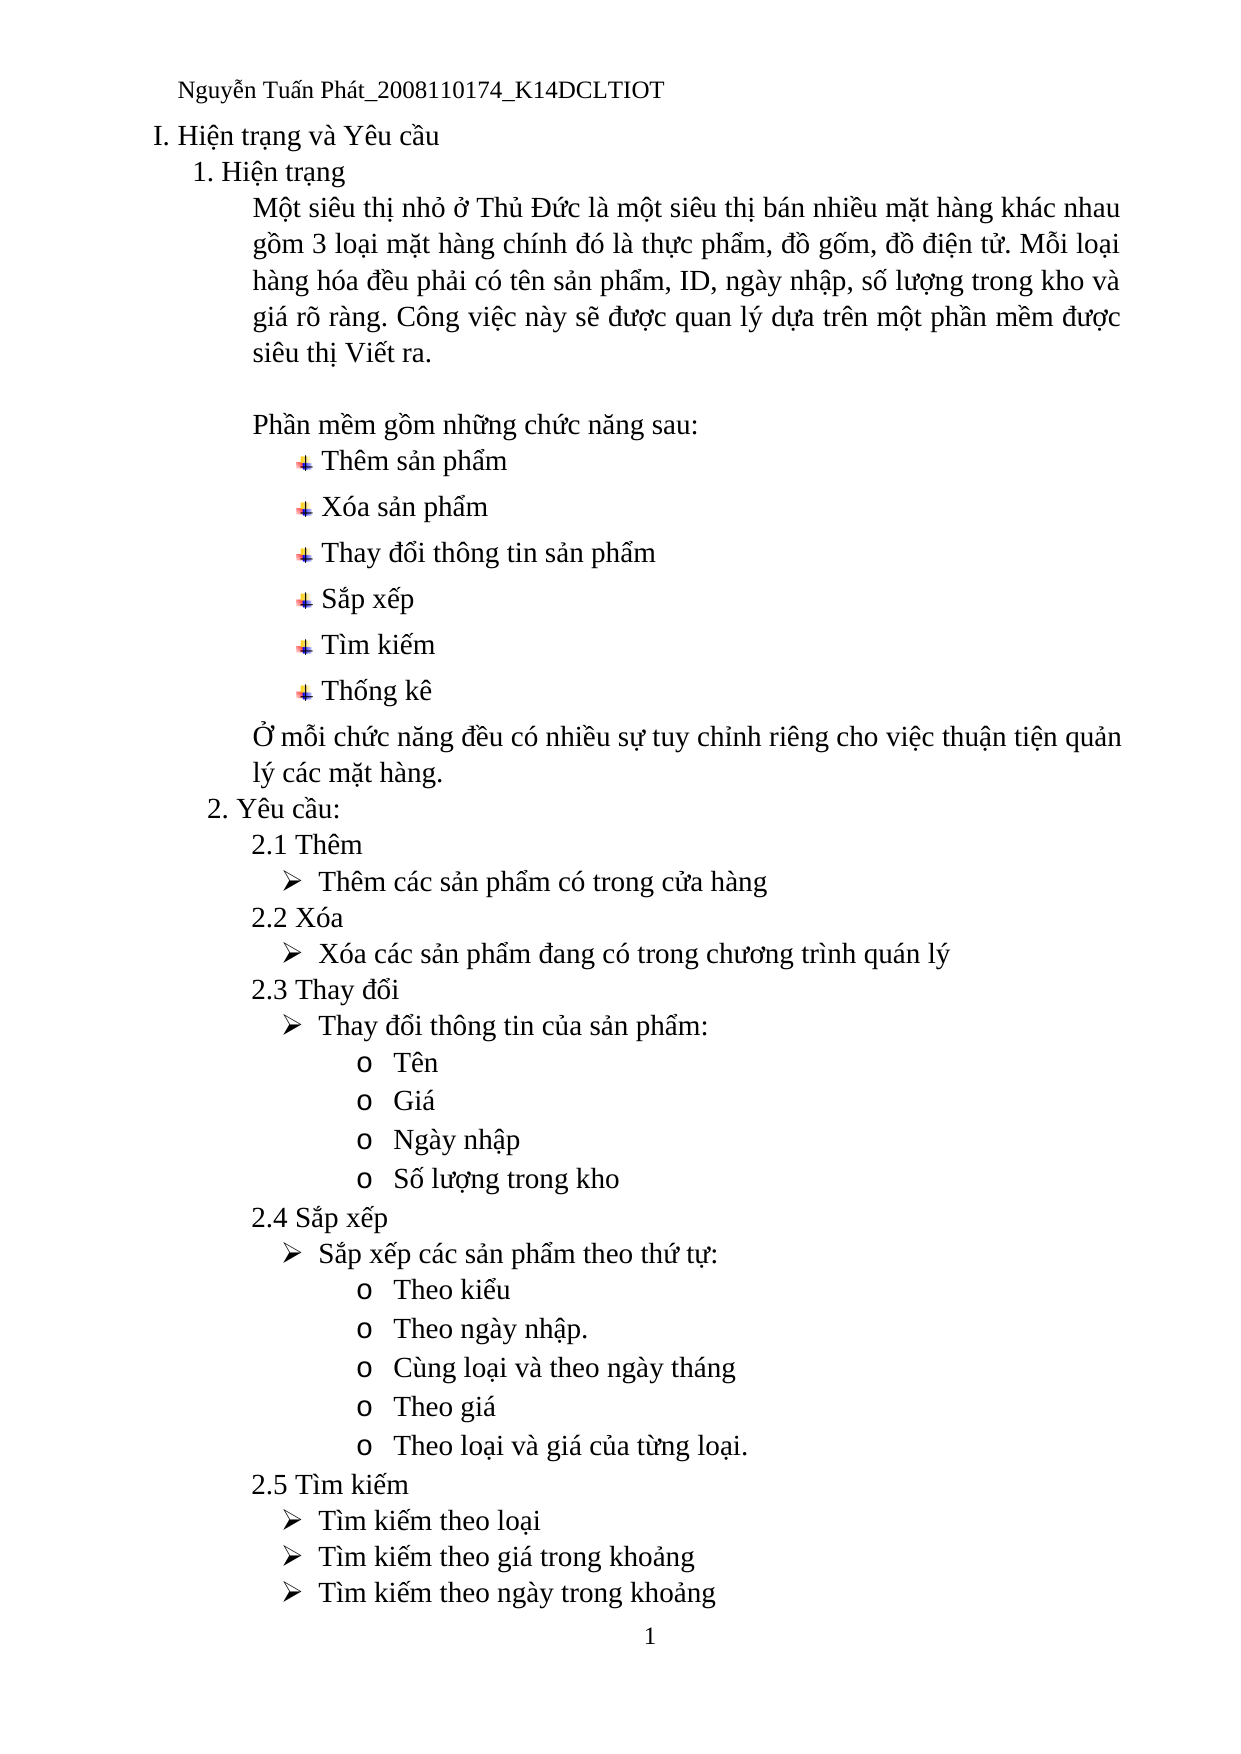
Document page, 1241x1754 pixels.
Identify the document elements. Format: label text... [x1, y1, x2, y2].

list Một siêu thị nhỏ ở Thủ Đức là một siêu thị bán nhiều mặt hàng khác nhau gồm 3 loại mặt hàng chính đó là thực phẩm, đồ gốm, đồ điện tử. Mỗi loại hàng hóa đều phải có tên sản phẩm, ID, ngày nhập, số lượng trong kho và giá rõ ràng. Công việc này sẽ được quan lý dựa trên một phần mềm được siêu thị Viết ra. [252, 190, 1122, 368]
list Tìm kiếm [295, 627, 1122, 671]
list Sắp xếp [251, 1200, 1122, 1234]
picture [296, 683, 313, 701]
picture [296, 454, 313, 471]
picture [296, 591, 313, 609]
list Thay đổi [251, 972, 1122, 1006]
list Số lượng trong kho [356, 1161, 1122, 1197]
picture [296, 500, 313, 517]
list Tên [356, 1045, 1122, 1081]
list Sắp xếp các sản phẩm theo thứ tự: [281, 1236, 1122, 1270]
list Tìm kiếm [251, 1467, 1122, 1500]
list Thống kê [295, 673, 1122, 716]
list Tìm kiếm theo loại [281, 1503, 1122, 1537]
list Tìm kiếm theo ngày trong khoảng [281, 1575, 1122, 1609]
list Theo kiểu [356, 1272, 1122, 1308]
list Giá [356, 1083, 1122, 1119]
list Cùng loại và theo ngày tháng [356, 1350, 1122, 1386]
list Hiện trạng và Yêu cầu [177, 118, 1122, 152]
list Ở mỗi chức năng đều có nhiều sự tuy chỉnh riêng cho việc thuận tiện quản lý các mặt hàng. [252, 719, 1122, 789]
list Sắp xếp [295, 581, 1122, 624]
list Phần mềm gồm những chức năng sau: [252, 407, 1122, 441]
list Xóa [251, 900, 1122, 933]
list Theo ngày nhập. [356, 1311, 1122, 1347]
list Thay đổi thông tin sản phẩm [295, 535, 1122, 579]
list Xóa sản phẩm [295, 489, 1122, 533]
picture [296, 546, 313, 563]
list Yêu cầu: [207, 791, 1122, 825]
list Thay đổi thông tin của sản phẩm: [281, 1008, 1122, 1042]
list Ngày nhập [356, 1122, 1122, 1158]
list Thêm sản phẩm [295, 443, 1122, 487]
list Theo loại và giá của từng loại. [356, 1428, 1122, 1464]
list Xóa các sản phẩm đang có trong chương trình quán lý [281, 936, 1122, 970]
list Thêm các sản phẩm có trong cửa hàng [281, 864, 1122, 897]
list Thêm [251, 827, 1122, 861]
list Hiện trạng [192, 154, 1122, 188]
list Theo giá [356, 1389, 1122, 1425]
list Tìm kiếm theo giá trong khoảng [281, 1539, 1122, 1573]
picture [296, 638, 313, 655]
